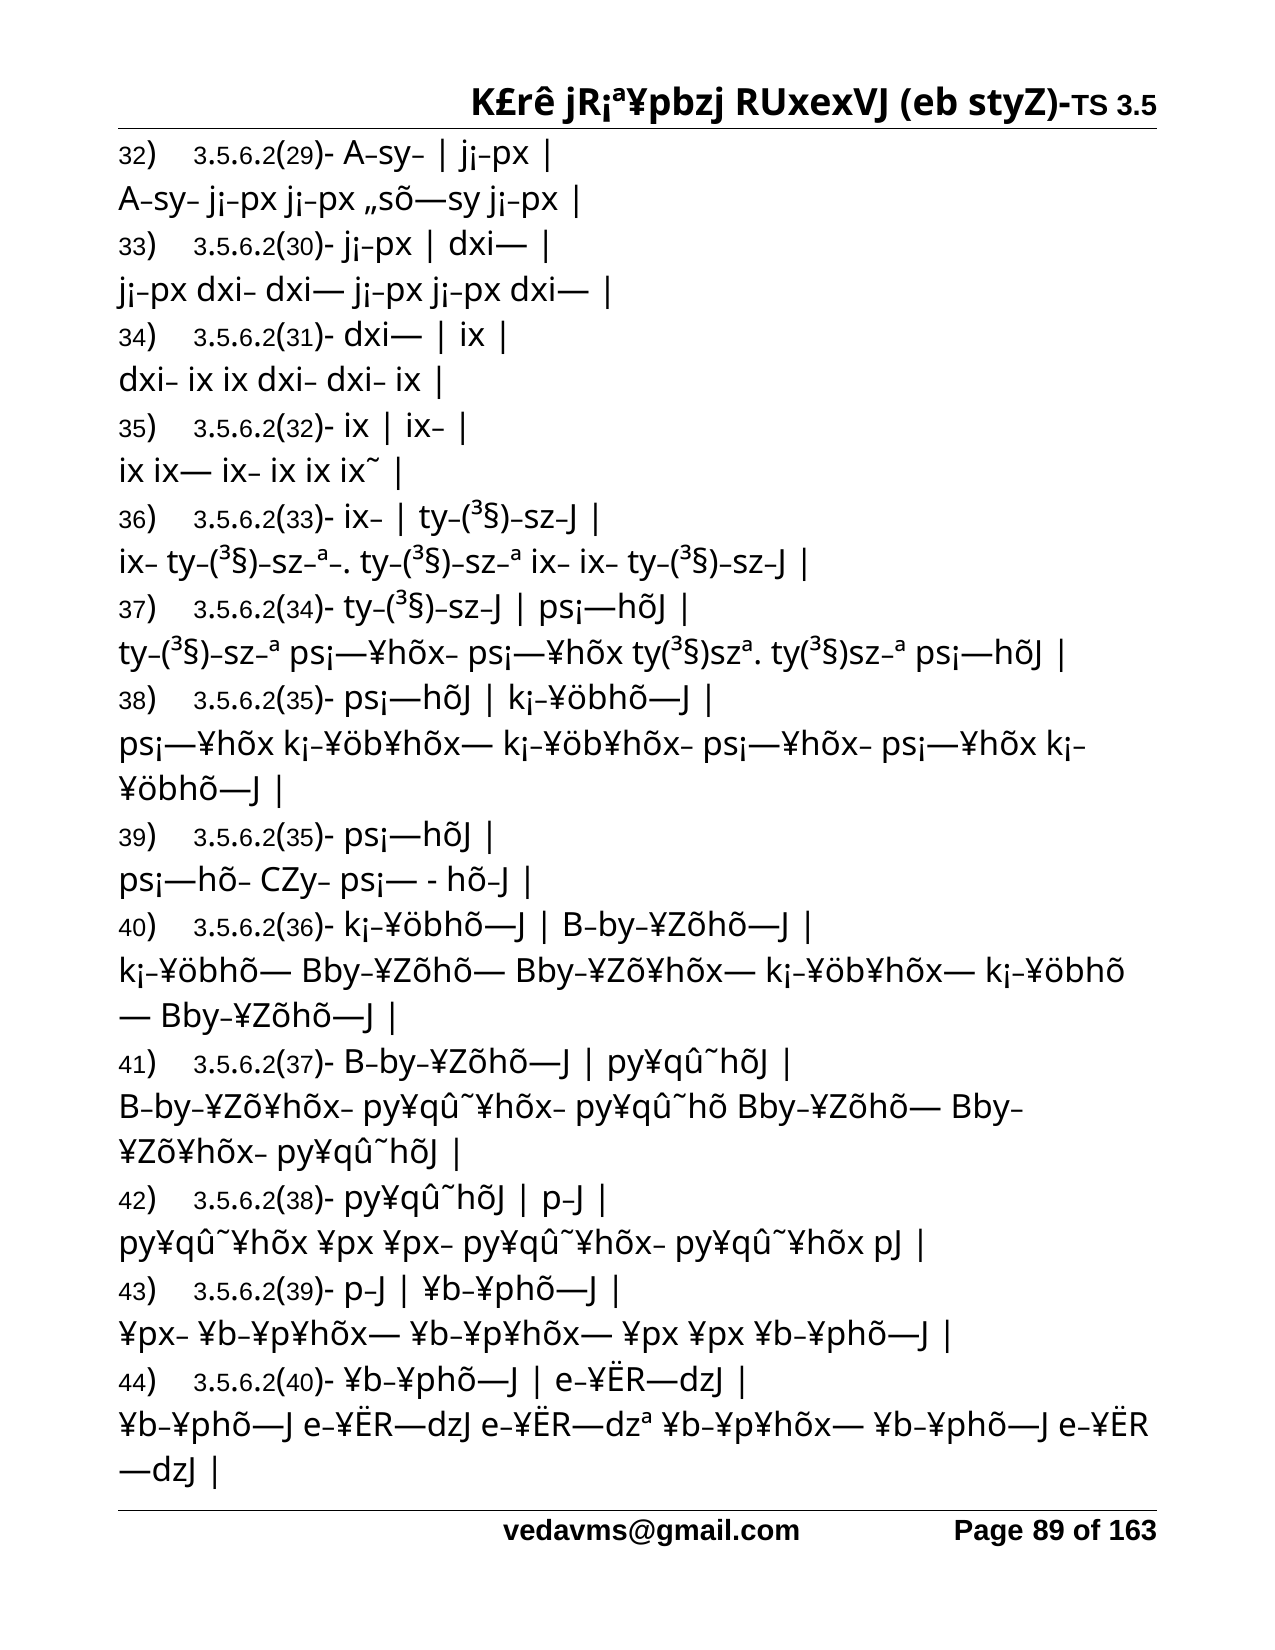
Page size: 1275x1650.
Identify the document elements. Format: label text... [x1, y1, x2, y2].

text dxi– ix ix dxi– dxi– ix | [118, 356, 1157, 402]
text 39) 3.5.6.2(35)- ps¡—hõJ | [118, 810, 1157, 856]
text A–sy– j¡–px j¡–px „sõ—sy j¡–px | [118, 174, 1157, 220]
text ps¡—¥hõx k¡–¥öb¥hõx— k¡–¥öb¥hõx– ps¡—¥hõx– ps¡—¥hõx k¡–¥öbhõ—J | [118, 719, 1157, 810]
text 35) 3.5.6.2(32)- ix | ix– | [118, 402, 1157, 447]
text 34) 3.5.6.2(31)- dxi— | ix | [118, 311, 1157, 356]
text 37) 3.5.6.2(34)- ty–(³§)–sz–J | ps¡—hõJ | [118, 583, 1157, 629]
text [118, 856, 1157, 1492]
text ix– ty–(³§)–sz–ª–. ty–(³§)–sz–ª ix– ix– ty–(³§)–sz–J | [118, 538, 1157, 583]
text ix ix— ix– ix ix ix˜ | [118, 447, 1157, 492]
text 38) 3.5.6.2(35)- ps¡—hõJ | k¡–¥öbhõ—J | [118, 674, 1157, 719]
text 36) 3.5.6.2(33)- ix– | ty–(³§)–sz–J | [118, 492, 1157, 538]
text 33) 3.5.6.2(30)- j¡–px | dxi— | [118, 220, 1157, 265]
text 32) 3.5.6.2(29)- A–sy– | j¡–px | [118, 129, 1157, 174]
text ty–(³§)–sz–ª ps¡—¥hõx– ps¡—¥hõx ty(³§)szª. ty(³§)sz–ª ps¡—hõJ | [118, 629, 1157, 674]
text j¡–px dxi– dxi— j¡–px j¡–px dxi— | [118, 265, 1157, 311]
